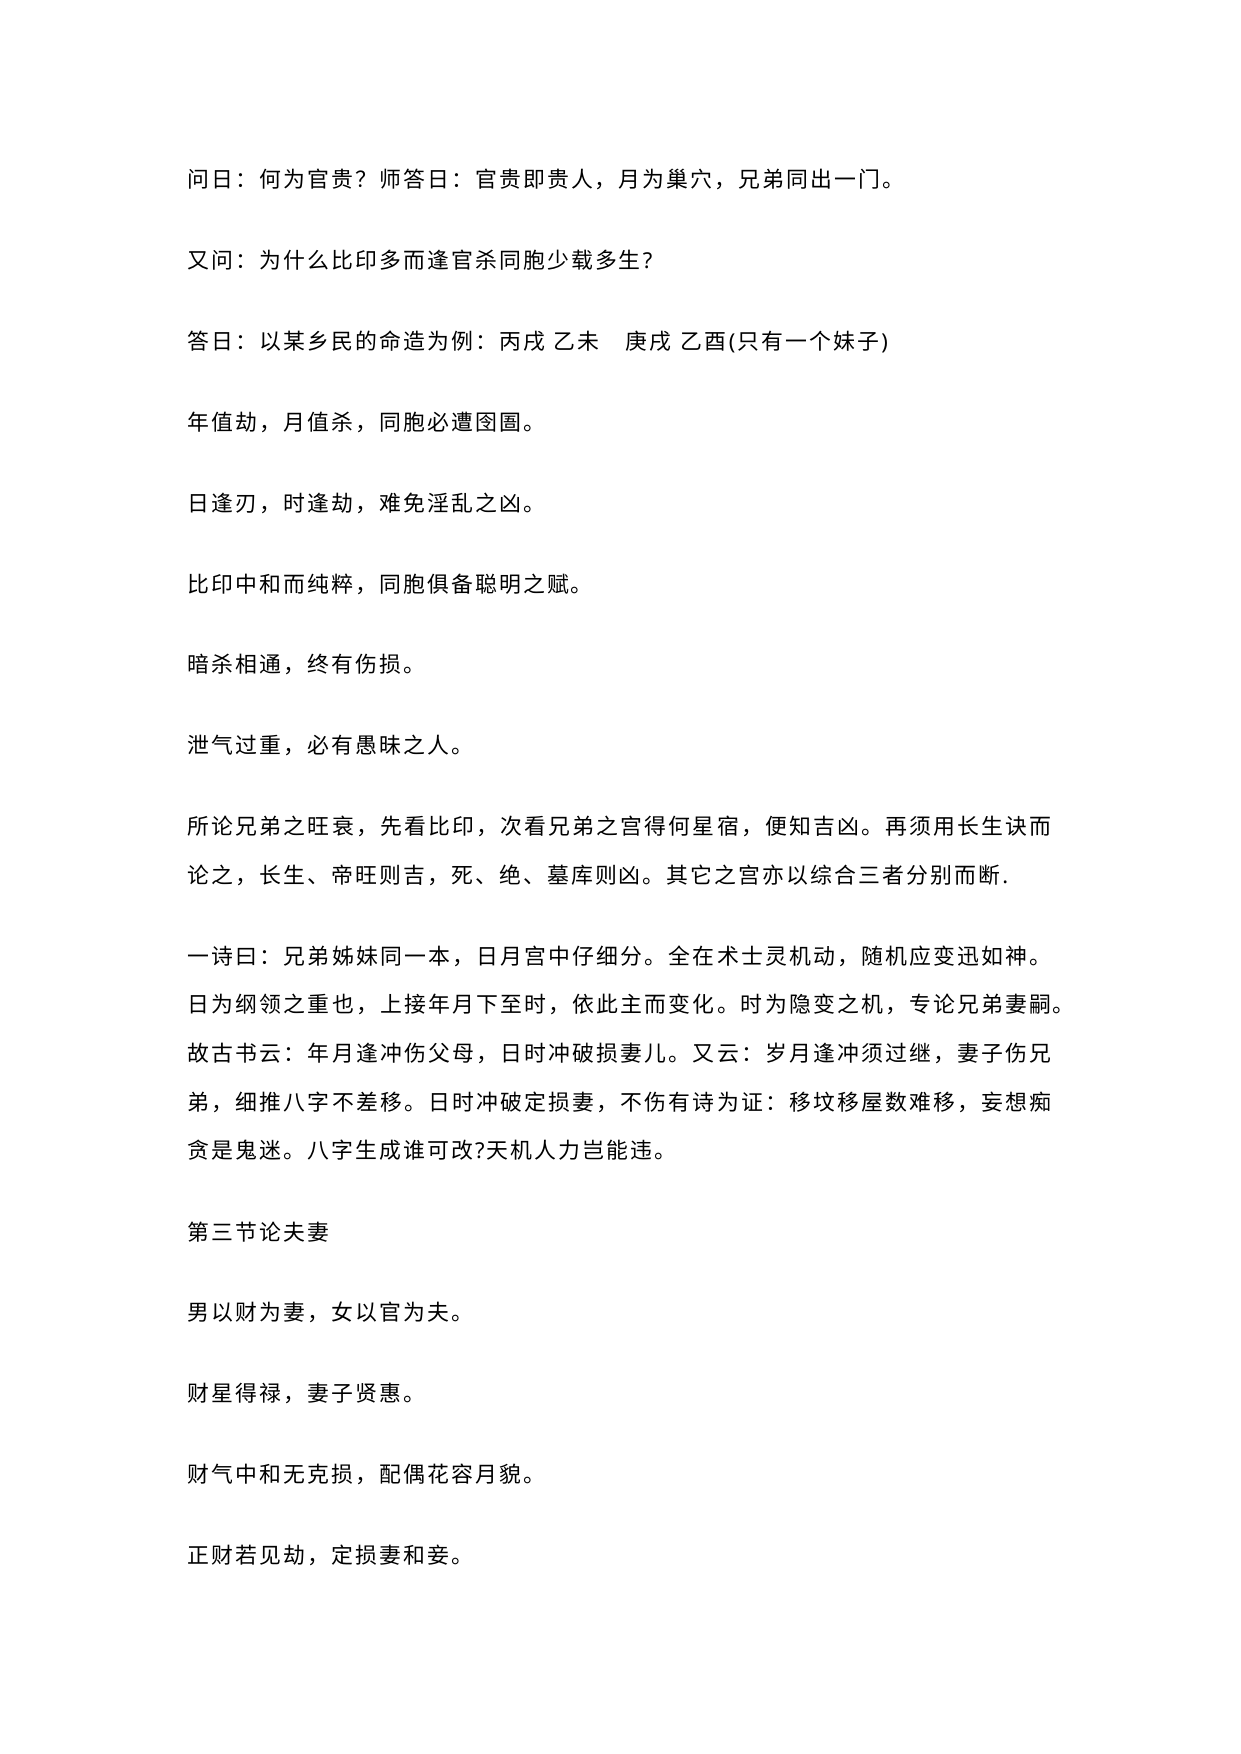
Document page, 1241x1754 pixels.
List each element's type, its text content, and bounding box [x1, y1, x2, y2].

text 男以财为妻，女以官为夫。 [187, 1295, 1053, 1327]
text 问日：何为官贵？师答日：官贵即贵人，月为巢穴，兄弟同出一门。 [187, 162, 1053, 194]
text 正财若见劫，定损妻和妾。 [187, 1537, 1053, 1570]
text 财气中和无克损，配偶花容月貌。 [187, 1457, 1053, 1489]
text 又问：为什么比印多而逢官杀同胞少载多生? [187, 243, 1053, 275]
text 日逢刃，时逢劫，难免淫乱之凶。 [187, 485, 1053, 518]
text 泄气过重，必有愚昧之人。 [187, 728, 1053, 760]
text 一诗曰：兄弟姊妹同一本，日月宫中仔细分。全在术士灵机动，随机应变迅如神。日为纲领之重也，上接年月下至时，依此主而变化。时为隐变之机，专论兄弟妻嗣。故古书云：年月逢冲伤父母，日时冲破损妻儿。又云：岁月逢冲须过继，妻子伤兄弟，细推八字不差移。日时冲破定损妻，不伤有诗为证：移坟移屋数难移，妄想痴贪是鬼迷。八字生成谁可改?天机人力岂能违。 [187, 938, 1053, 1166]
text 第三节论夫妻 [187, 1214, 1053, 1247]
text 年值劫，月值杀，同胞必遭囹圄。 [187, 404, 1053, 437]
text 暗杀相通，终有伤损。 [187, 647, 1053, 679]
text 所论兄弟之旺衰，先看比印，次看兄弟之宫得何星宿，便知吉凶。再须用长生诀而论之，长生、帝旺则吉，死、绝、墓库则凶。其它之宫亦以综合三者分别而断. [187, 809, 1053, 890]
text 财星得禄，妻子贤惠。 [187, 1376, 1053, 1408]
text 答日：以某乡民的命造为例：丙戌 乙未 庚戌 乙酉(只有一个妹子) [187, 324, 1053, 356]
text 比印中和而纯粹，同胞俱备聪明之赋。 [187, 566, 1053, 599]
